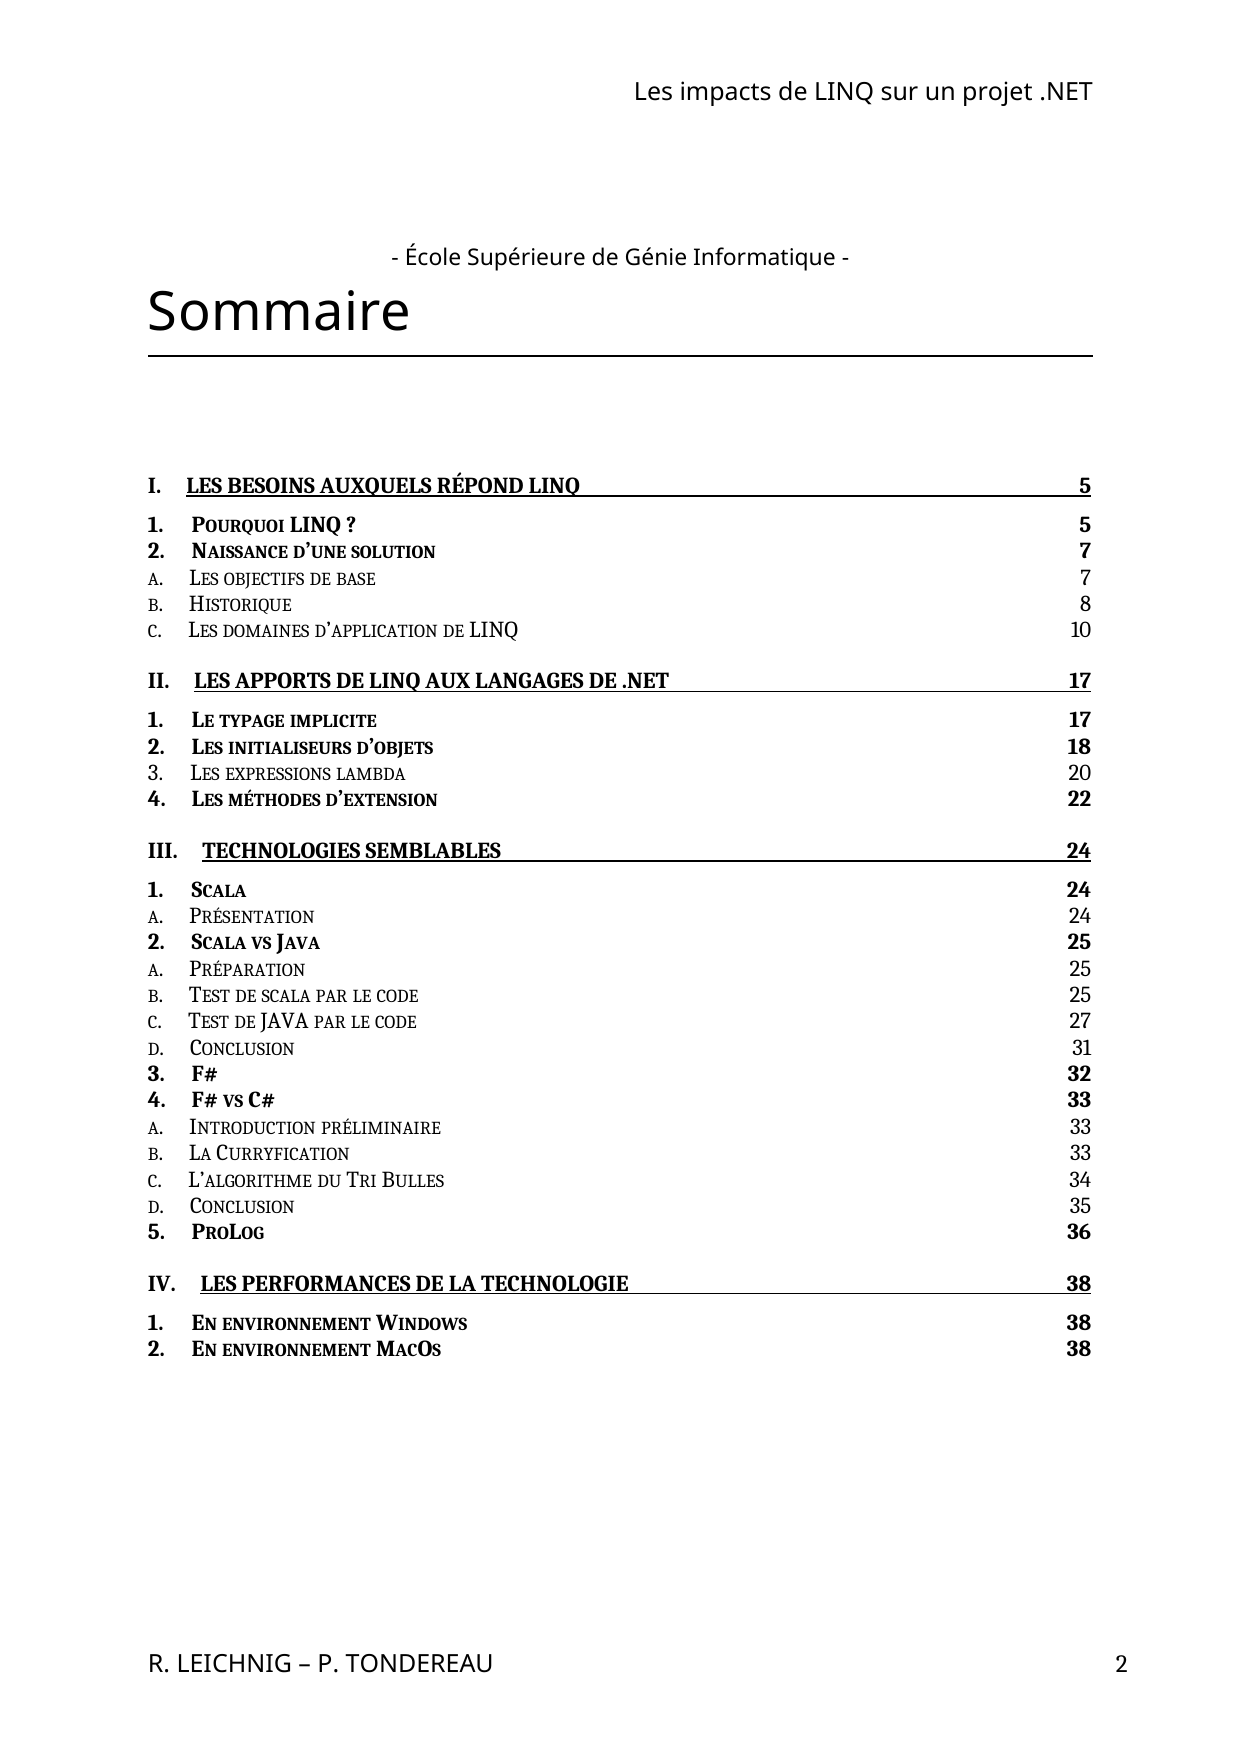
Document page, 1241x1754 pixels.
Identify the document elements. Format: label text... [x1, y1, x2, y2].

text - École Supérieure de Génie Informatique - [148, 241, 1093, 273]
title Sommaire [148, 273, 1093, 355]
